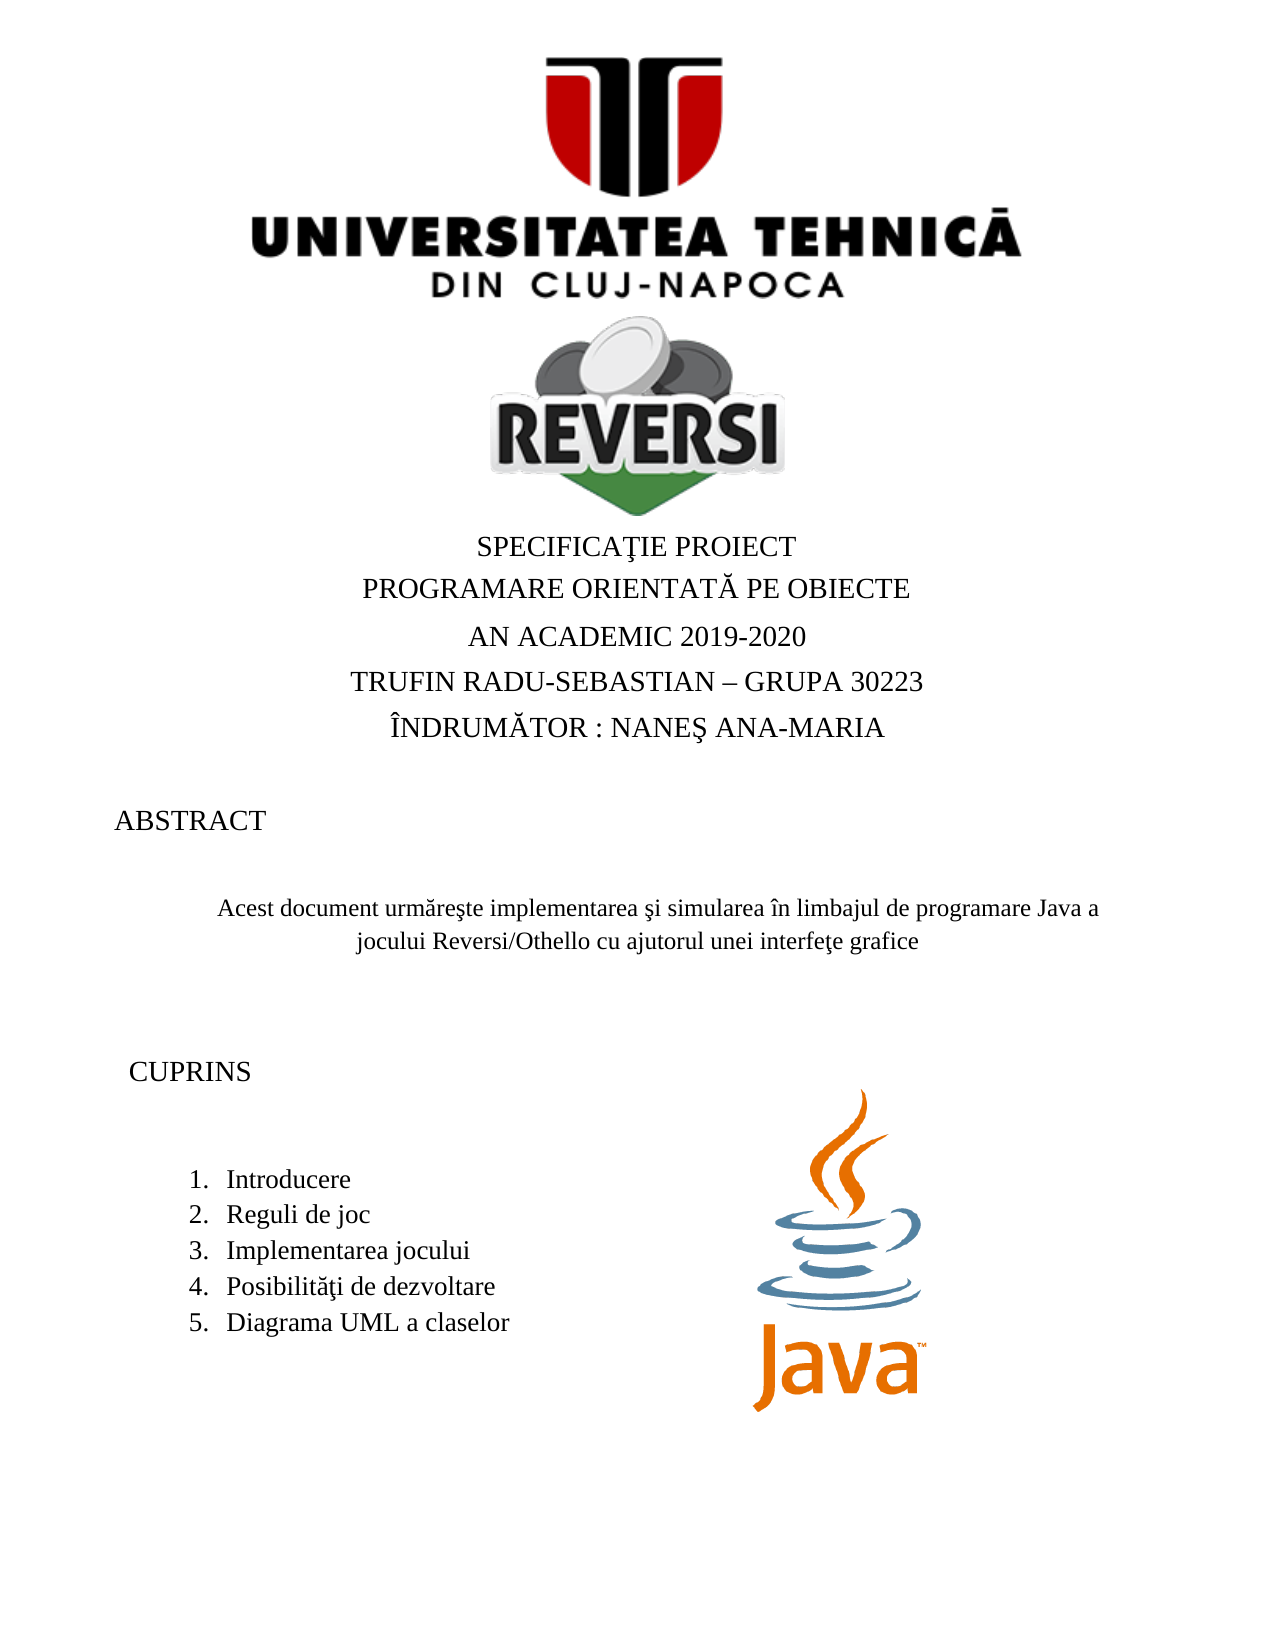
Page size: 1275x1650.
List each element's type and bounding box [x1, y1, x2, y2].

picture [671, 1082, 1007, 1418]
picture [251, 57, 1023, 299]
picture [490, 316, 785, 516]
